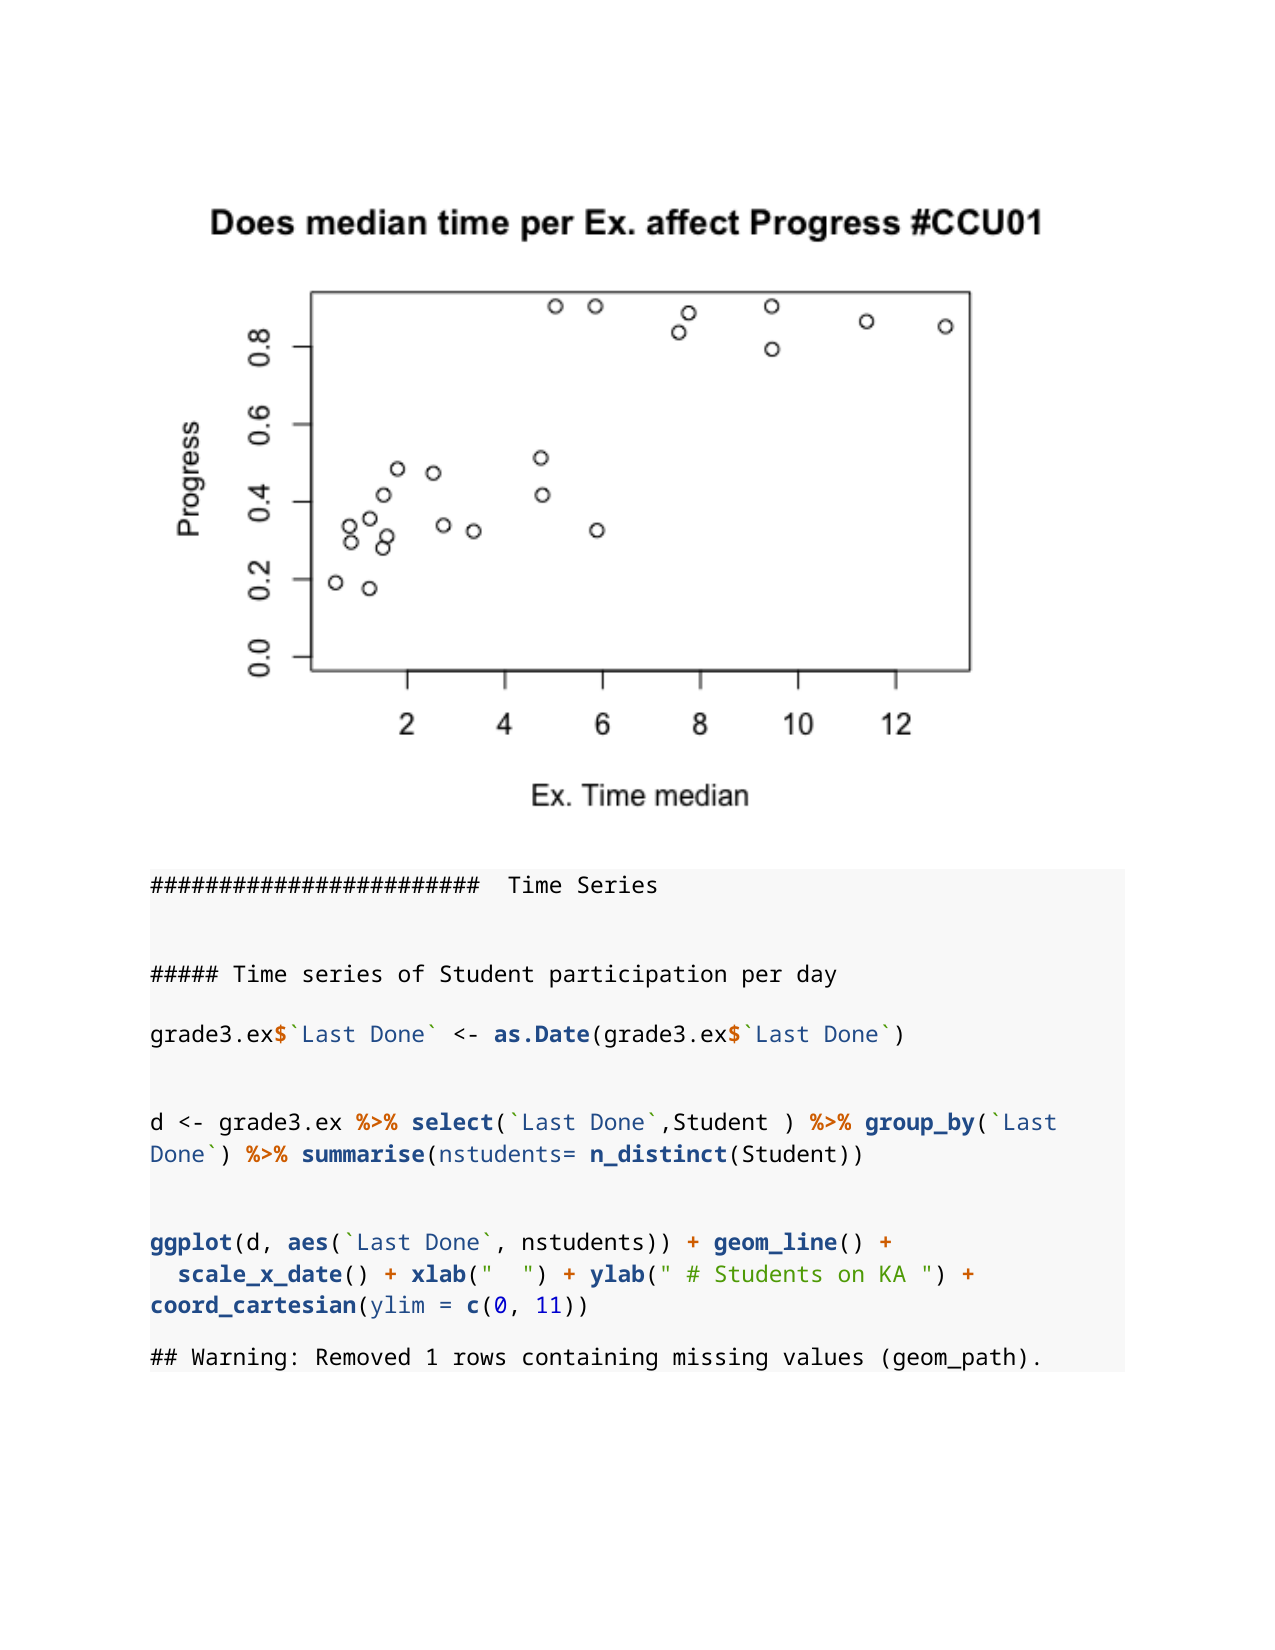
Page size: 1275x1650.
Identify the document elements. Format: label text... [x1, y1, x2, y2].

text ######################## Time Series ##### Time series of Student participation per day grade3.ex$`Last Done` <- as.Date(grade3.ex$`Last Done`) d <- grade3.ex %>% select(`Last Done`,Student ) %>% group_by(`Last Done`) %>% summarise(nstudents= n_distinct(Student)) ggplot(d, aes(`Last Done`, nstudents)) + geom_line() + scale_x_date() + xlab(" ") + ylab(" # Students on KA ") + coord_cartesian(ylim = c(0, 11)) [150, 869, 1125, 1320]
picture [168, 150, 1044, 850]
text ## Warning: Removed 1 rows containing missing values (geom_path). [150, 1341, 1125, 1372]
